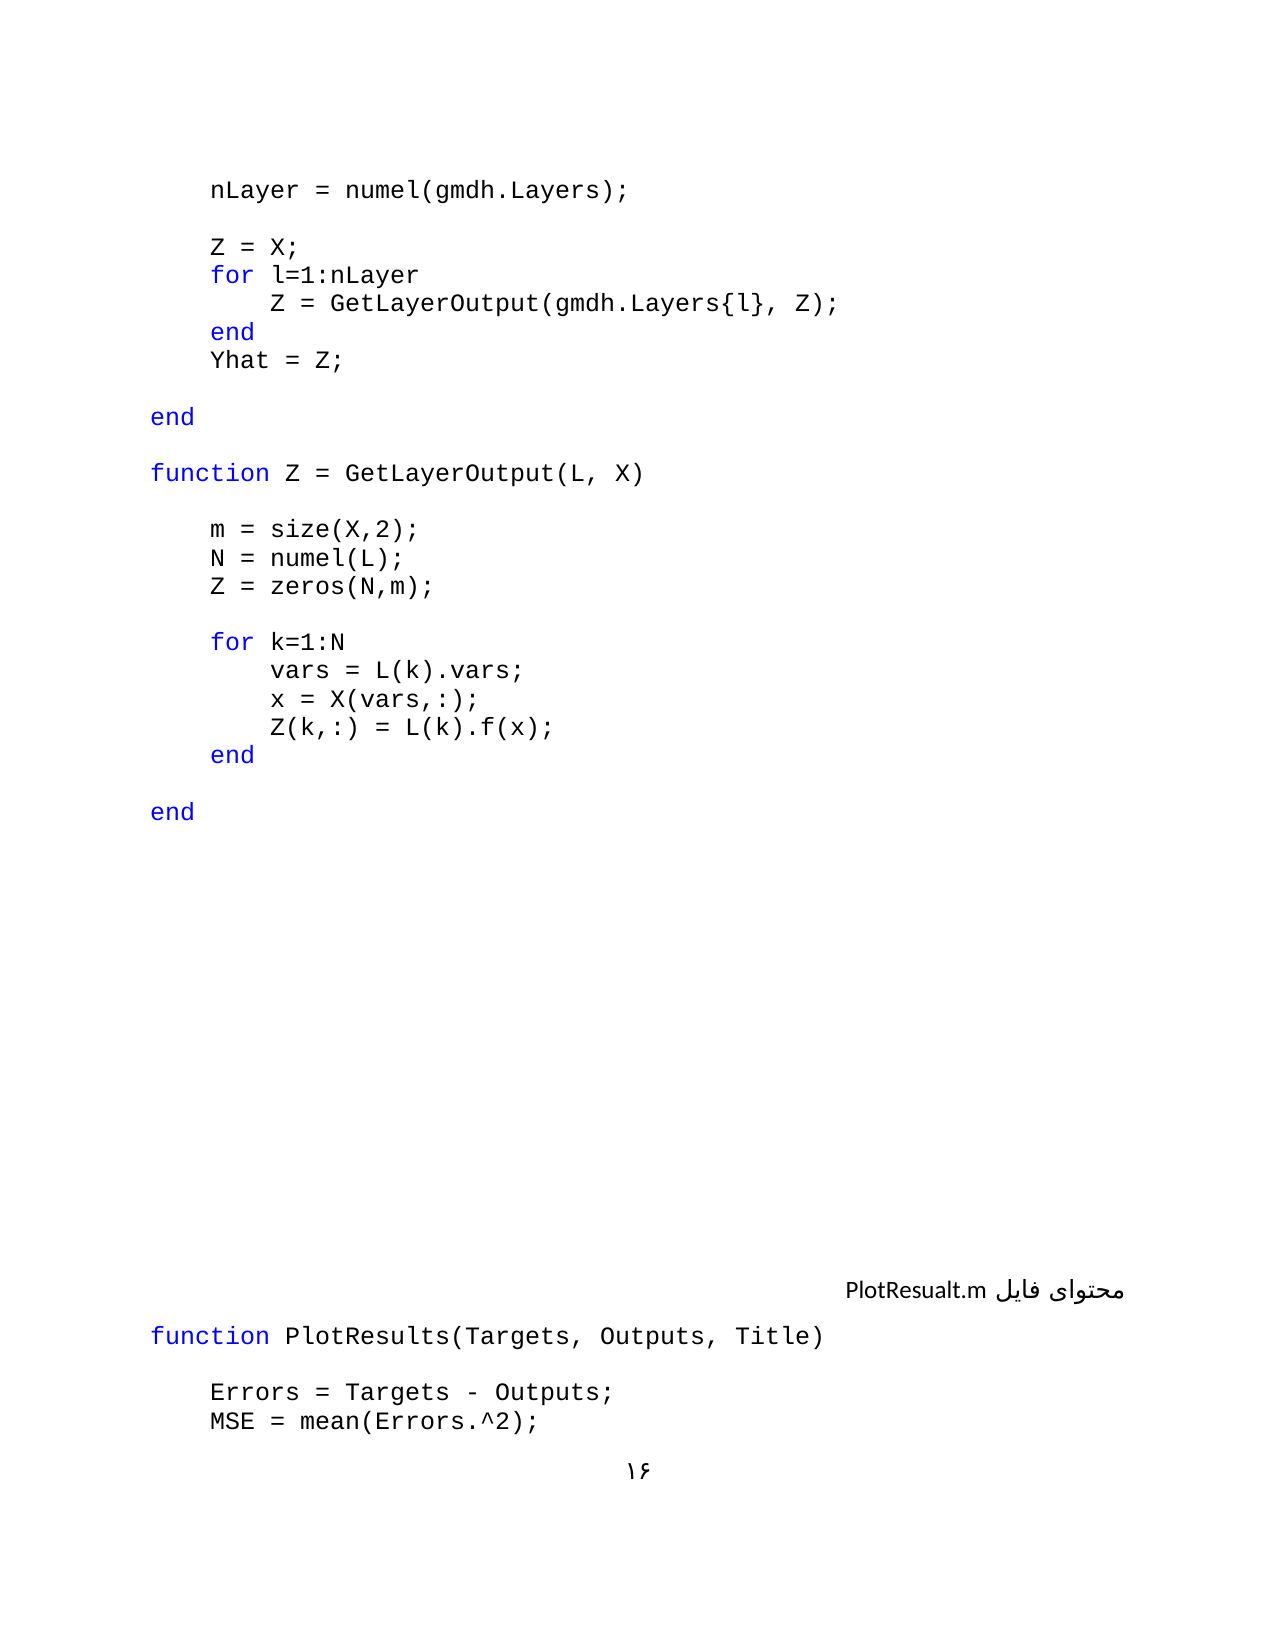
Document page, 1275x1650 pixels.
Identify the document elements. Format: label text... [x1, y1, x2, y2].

text end [150, 743, 1125, 771]
text function PlotResults(Targets, Outputs, Title) [150, 1324, 1125, 1352]
text end [150, 319, 1125, 348]
text N = numel(L); [150, 545, 1125, 573]
text Z = X; [150, 234, 1125, 263]
text x = X(vars,:); [150, 686, 1125, 715]
text end [150, 404, 1125, 432]
text m = size(X,2); [150, 517, 1125, 545]
text Errors = Targets - Outputs; [150, 1380, 1125, 1408]
text Z = GetLayerOutput(gmdh.Layers{l}, Z); [150, 291, 1125, 319]
text محتوای فایل PlotResualt.m [150, 1274, 1125, 1304]
text nLayer = numel(gmdh.Layers); [150, 178, 1125, 206]
text for l=1:nLayer [150, 263, 1125, 291]
text vars = L(k).vars; [150, 658, 1125, 686]
text function Z = GetLayerOutput(L, X) [150, 460, 1125, 489]
text for k=1:N [150, 630, 1125, 658]
text end [150, 799, 1125, 828]
text Z = zeros(N,m); [150, 573, 1125, 602]
text Z(k,:) = L(k).f(x); [150, 715, 1125, 743]
text MSE = mean(Errors.^2); [150, 1408, 1125, 1437]
text Yhat = Z; [150, 348, 1125, 376]
